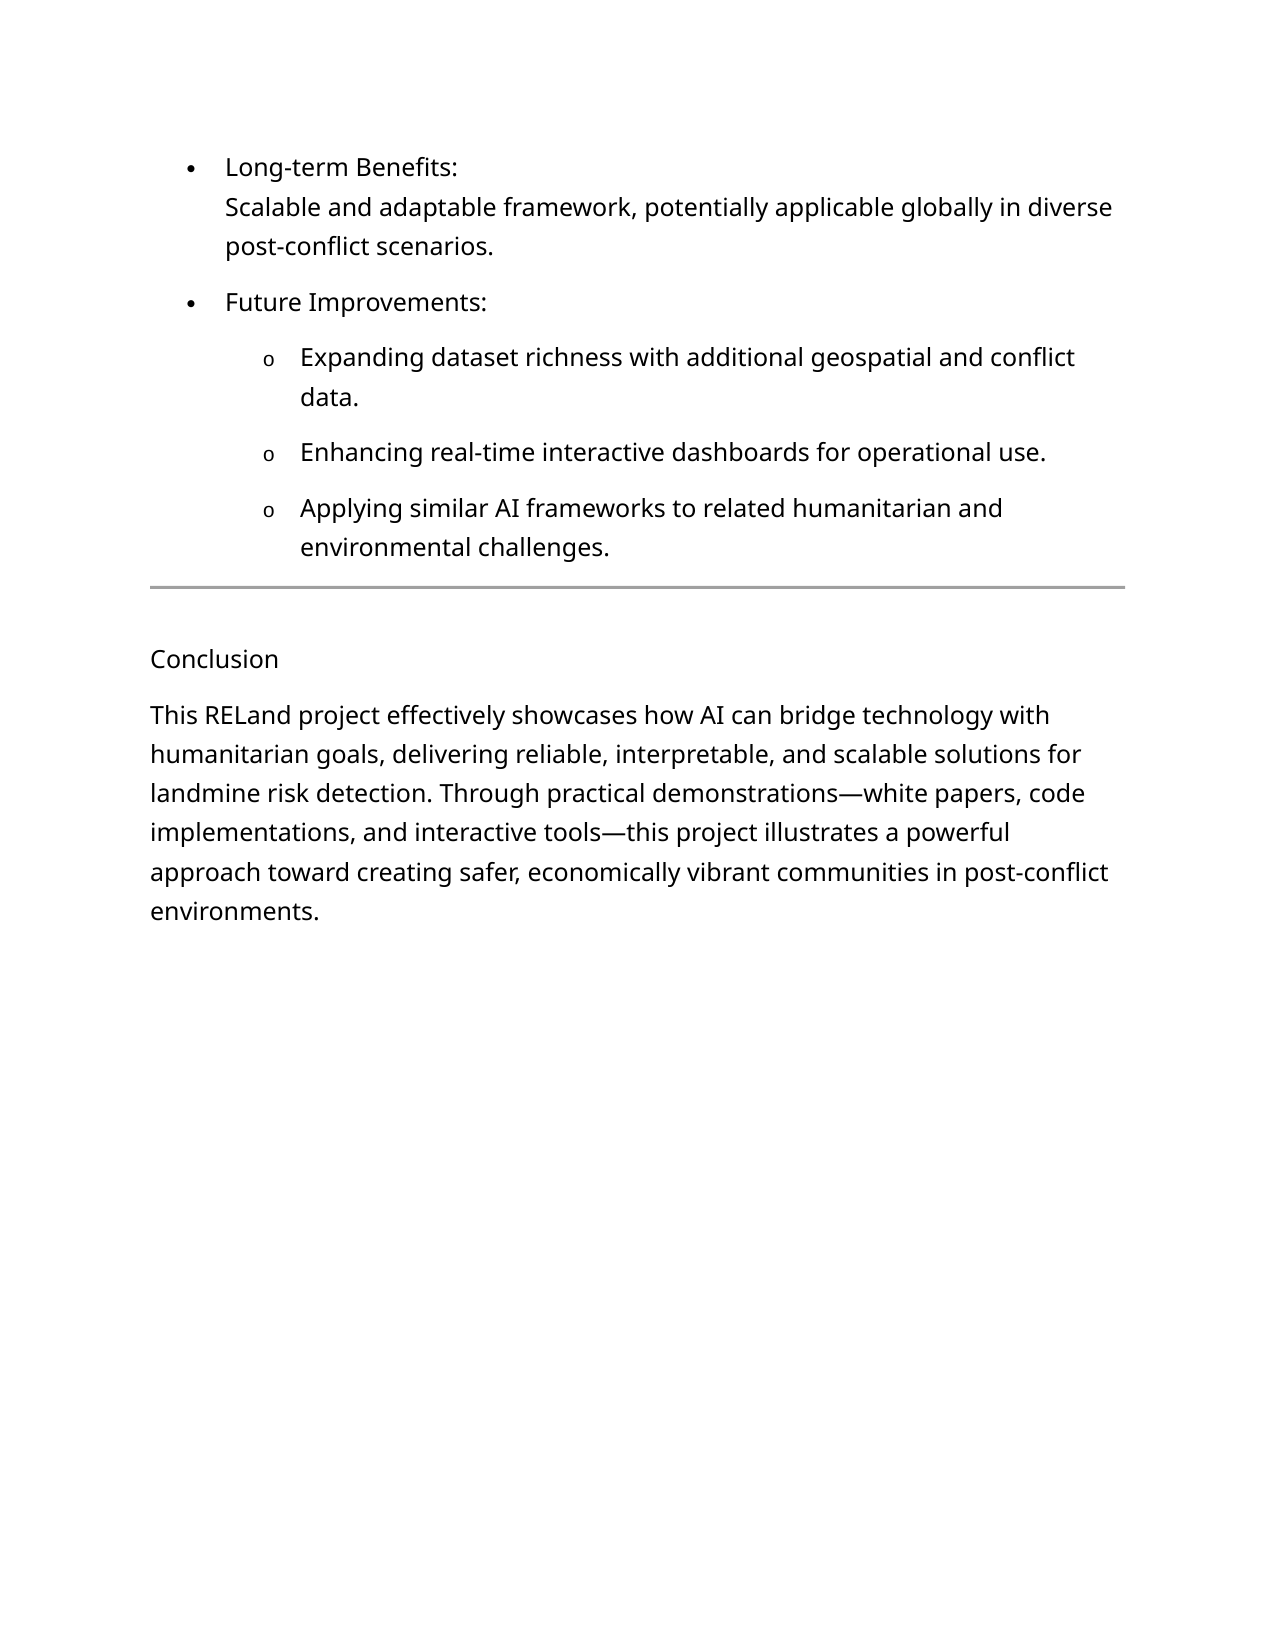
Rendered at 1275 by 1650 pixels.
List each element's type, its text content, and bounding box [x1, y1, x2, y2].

list Long-term Benefits: Scalable and adaptable framework, potentially applicable globally in diverse post-conflict scenarios. [187, 150, 1125, 262]
list Enhancing real-time interactive dashboards for operational use. [262, 435, 1125, 469]
list Applying similar AI frameworks to related humanitarian and environmental challenges. [262, 491, 1125, 564]
text Conclusion [150, 642, 1125, 676]
text This RELand project effectively showcases how AI can bridge technology with humanitarian goals, delivering reliable, interpretable, and scalable solutions for landmine risk detection. Through practical demonstrations—white papers, code implementations, and interactive tools—this project illustrates a powerful approach toward creating safer, economically vibrant communities in post-conflict environments. [150, 697, 1125, 927]
list Future Improvements: [187, 284, 1125, 318]
list Expanding dataset richness with additional geospatial and conflict data. [262, 340, 1125, 413]
